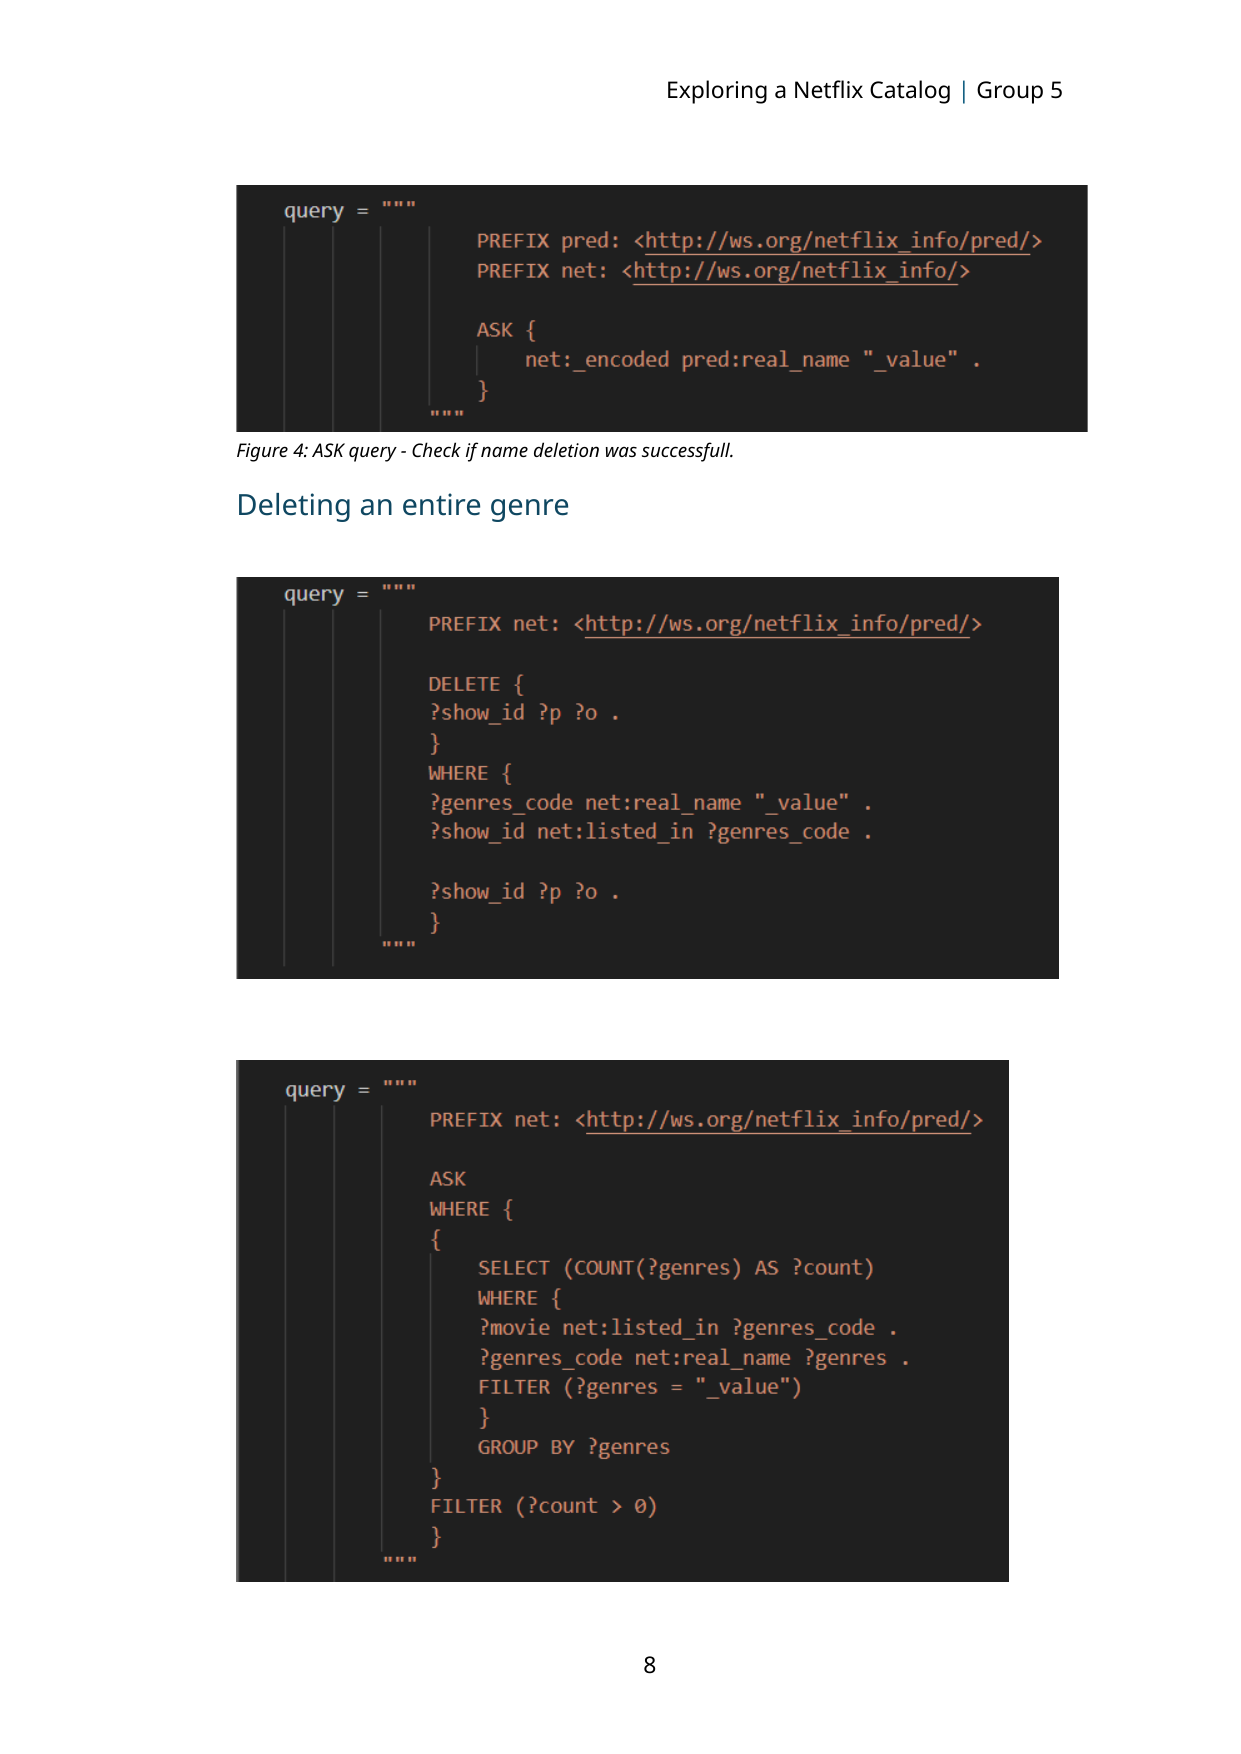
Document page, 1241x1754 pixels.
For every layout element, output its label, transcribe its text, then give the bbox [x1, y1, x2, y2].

picture [236, 185, 1088, 432]
picture [236, 577, 1059, 979]
text Figure 4: ASK query - Check if name deletion was successfull. [177, 438, 1063, 463]
picture [236, 1060, 1009, 1582]
subtitle Deleting an entire genre [177, 484, 1063, 524]
